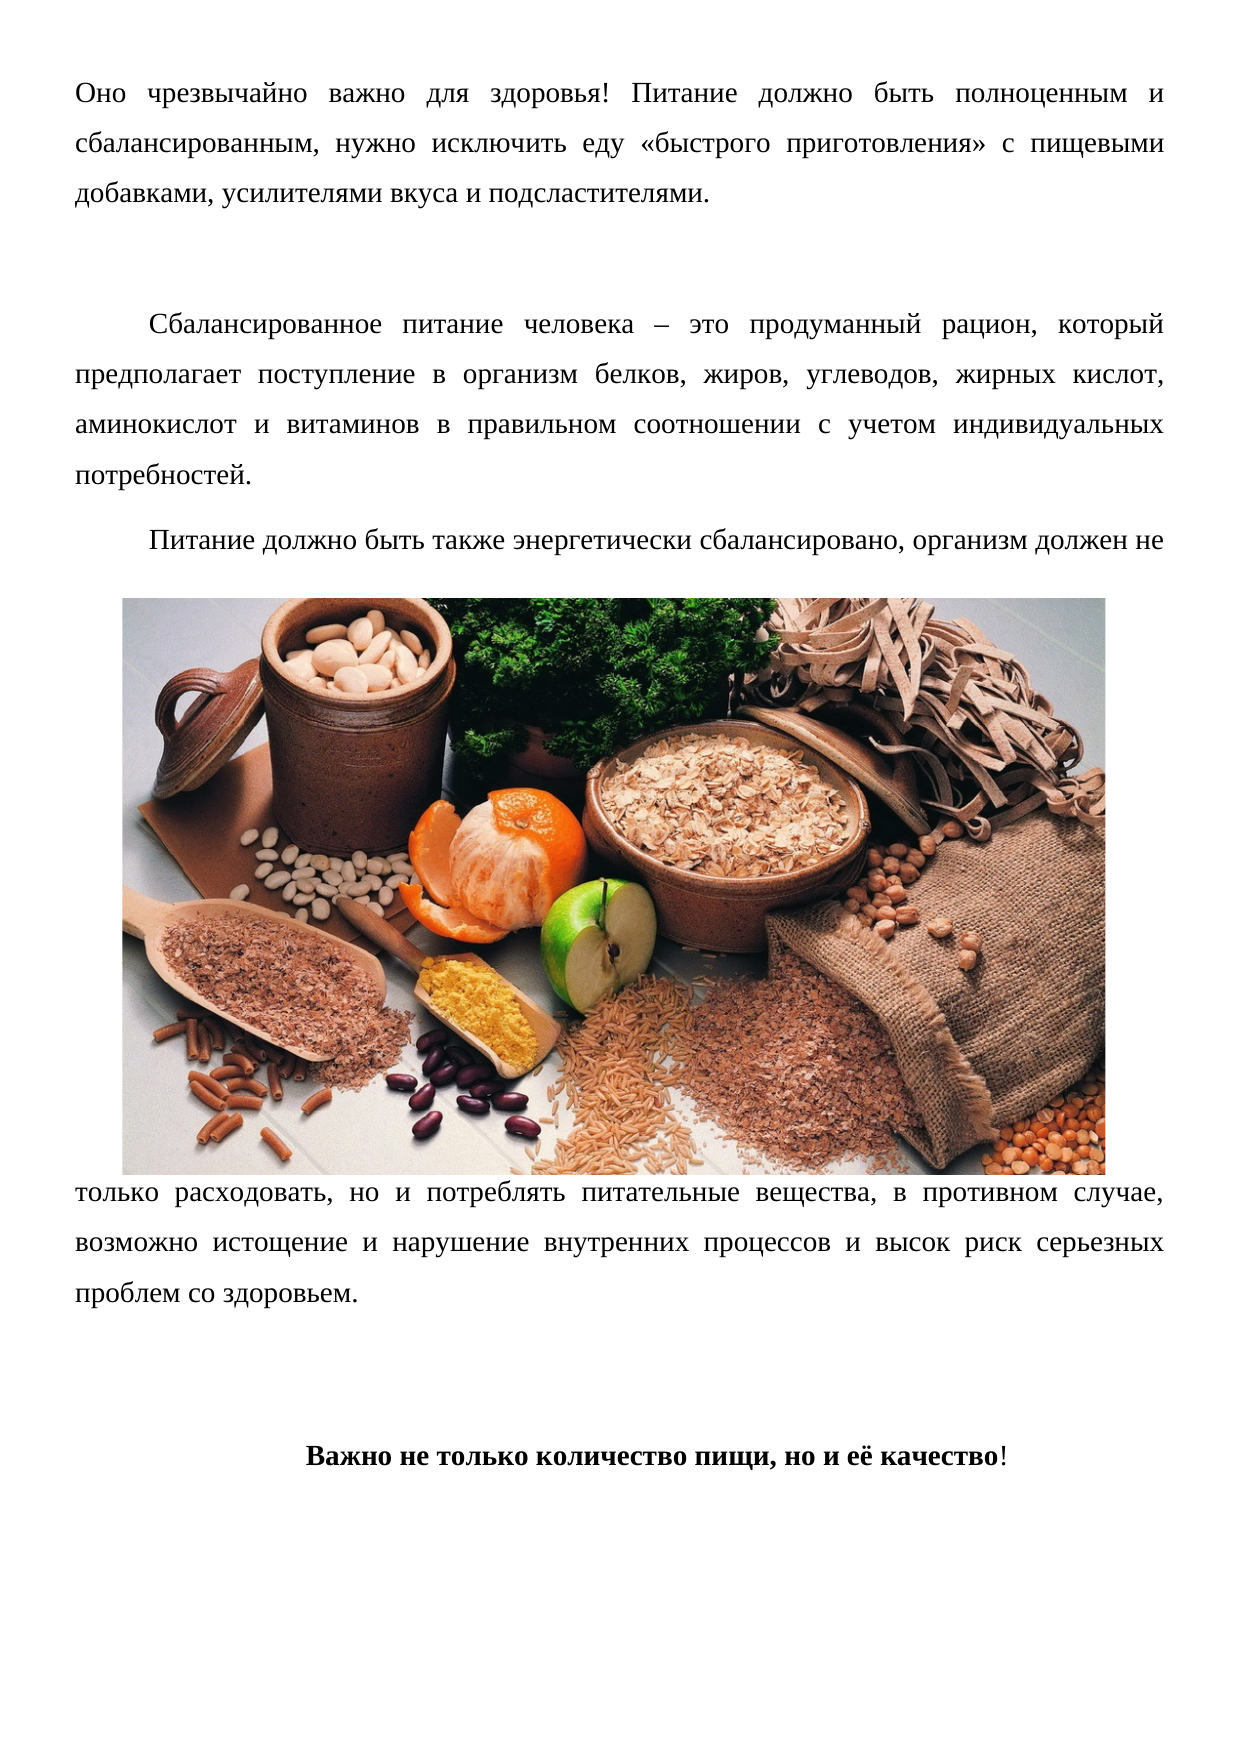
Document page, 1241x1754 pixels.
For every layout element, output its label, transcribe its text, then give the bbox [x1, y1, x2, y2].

text Сбалансированное питание человека – это продуманный рацион, который предполагает поступление в организм белков, жиров, углеводов, жирных кислот, аминокислот и витаминов в правильном соотношении с учетом индивидуальных потребностей. [75, 306, 1165, 490]
text Важно не только количество пищи, но и её качество! [75, 1438, 1165, 1471]
text Оно чрезвычайно важно для здоровья! Питание должно быть полноценным и сбалансированным, нужно исключить еду «быстрого приготовления» с пищевыми добавками, усилителями вкуса и подсластителями. [75, 75, 1165, 209]
picture [122, 598, 1106, 1175]
